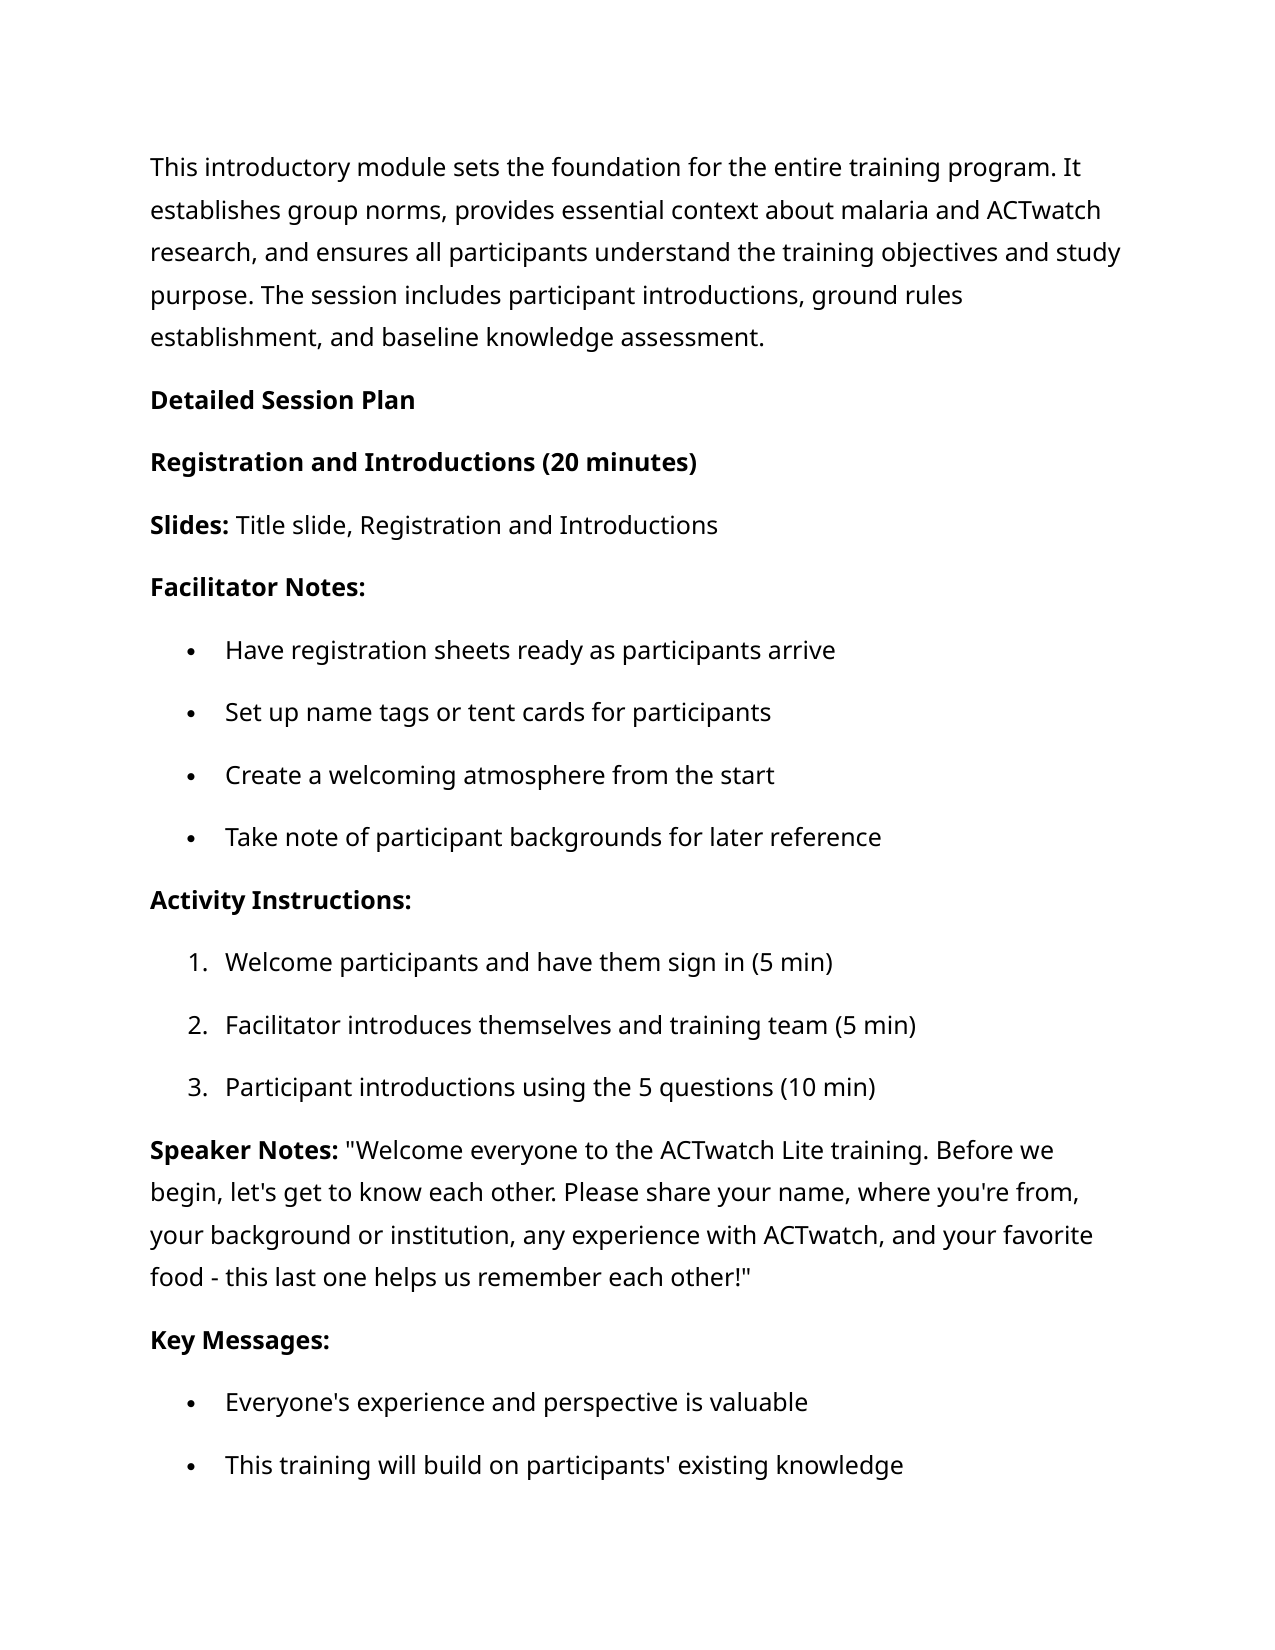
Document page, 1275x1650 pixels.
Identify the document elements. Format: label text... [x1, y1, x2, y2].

text Slides: Title slide, Registration and Introductions [150, 507, 1125, 542]
list Set up name tags or tent cards for participants [187, 695, 1125, 729]
list Participant introductions using the 5 questions (10 min) [187, 1070, 1125, 1104]
list Facilitator introduces themselves and training team (5 min) [187, 1007, 1125, 1042]
text Speaker Notes: "Welcome everyone to the ACTwatch Lite training. Before we begin, let's get to know each other. Please share your name, where you're from, your background or institution, any experience with ACTwatch, and your favorite food - this last one helps us remember each other!" [150, 1132, 1125, 1294]
list Everyone's experience and perspective is valuable [187, 1385, 1125, 1419]
list Take note of participant backgrounds for later reference [187, 820, 1125, 854]
text Activity Instructions: [150, 882, 1125, 917]
list Create a welcoming atmosphere from the start [187, 757, 1125, 792]
text Facilitator Notes: [150, 570, 1125, 604]
list Have registration sheets ready as participants arrive [187, 632, 1125, 667]
list Welcome participants and have them sign in (5 min) [187, 945, 1125, 979]
text Key Messages: [150, 1322, 1125, 1357]
text This introductory module sets the foundation for the entire training program. It establishes group norms, provides essential context about malaria and ACTwatch research, and ensures all participants understand the training objectives and study purpose. The session includes participant introductions, ground rules establishment, and baseline knowledge assessment. [150, 150, 1125, 354]
list This training will build on participants' existing knowledge [187, 1447, 1125, 1482]
text Registration and Introductions (20 minutes) [150, 445, 1125, 479]
text Detailed Session Plan [150, 382, 1125, 417]
